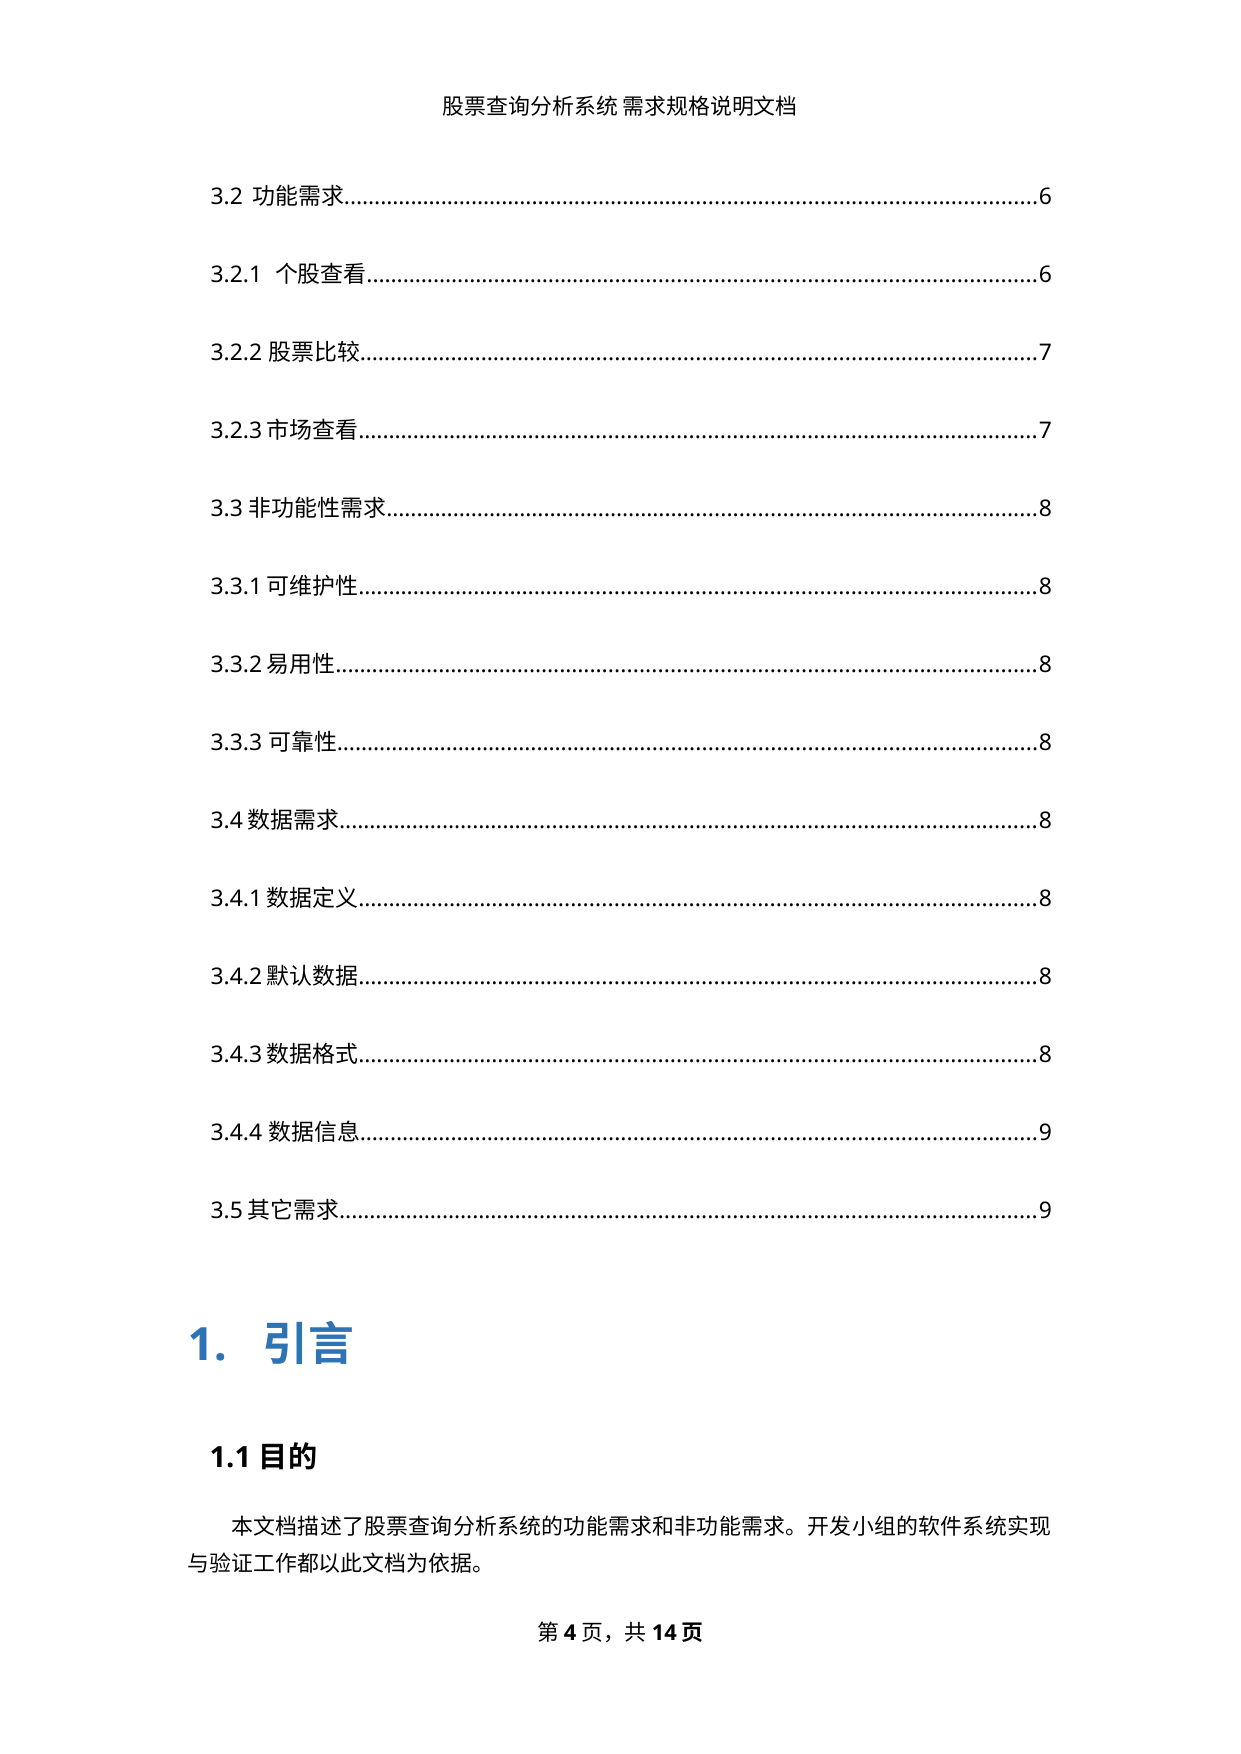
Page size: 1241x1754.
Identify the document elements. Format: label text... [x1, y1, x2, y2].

subtitle 1.1 目的 [209, 1422, 1053, 1487]
text 本文档描述了股票查询分析系统的功能需求和非功能需求。开发小组的软件系统实现与验证工作都以此文档为依据。 [187, 1508, 1053, 1578]
subtitle 引言 [187, 1291, 1053, 1389]
